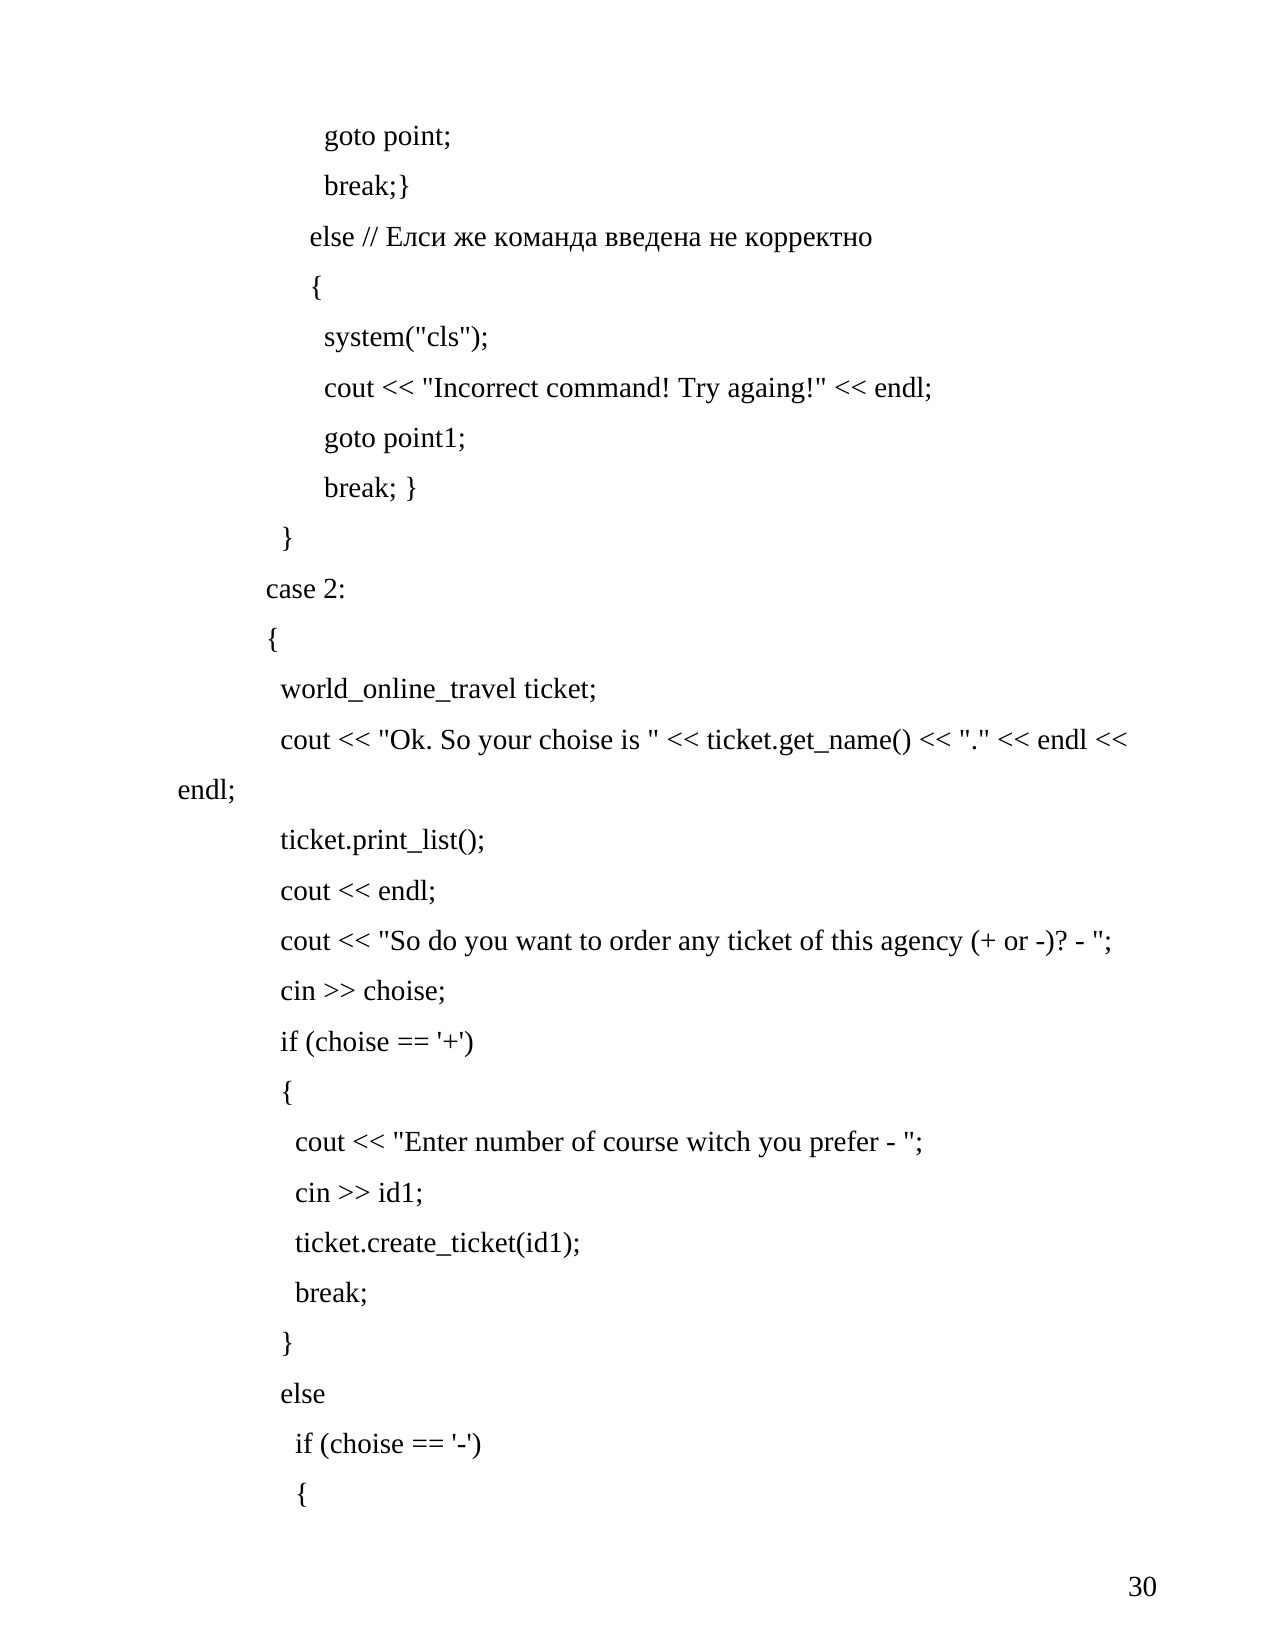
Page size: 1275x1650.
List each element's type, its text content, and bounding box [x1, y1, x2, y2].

text ticket.create_ticket(id1); [177, 1225, 1157, 1258]
text { [177, 269, 1157, 303]
text cout << endl; [177, 873, 1157, 906]
text case 2: [177, 571, 1157, 604]
text { [177, 1477, 1157, 1510]
text system("cls"); [177, 319, 1157, 353]
text cout << "Enter number of course witch you prefer - "; [177, 1124, 1157, 1158]
text break; [177, 1275, 1157, 1309]
text cin >> choise; [177, 973, 1157, 1007]
text else // Елси же команда введена не корректно [177, 219, 1157, 252]
text { [177, 1074, 1157, 1108]
text else [177, 1376, 1157, 1409]
text if (choise == '-') [177, 1426, 1157, 1460]
text cin >> id1; [177, 1175, 1157, 1208]
text cout << "So do you want to order any ticket of this agency (+ or -)? - "; [177, 923, 1157, 957]
text if (choise == '+') [177, 1024, 1157, 1057]
text world_online_travel ticket; [177, 672, 1157, 705]
text cout << "Incorrect command! Try againg!" << endl; [177, 370, 1157, 403]
text goto point1; [177, 420, 1157, 453]
text break; } [177, 470, 1157, 504]
text } [177, 521, 1157, 554]
text goto point; [177, 118, 1157, 152]
text cout << "Ok. So your choise is " << ticket.get_name() << "." << endl << endl; [177, 722, 1157, 806]
text break;} [177, 168, 1157, 202]
text } [177, 1326, 1157, 1359]
text { [177, 621, 1157, 655]
text ticket.print_list(); [177, 822, 1157, 856]
